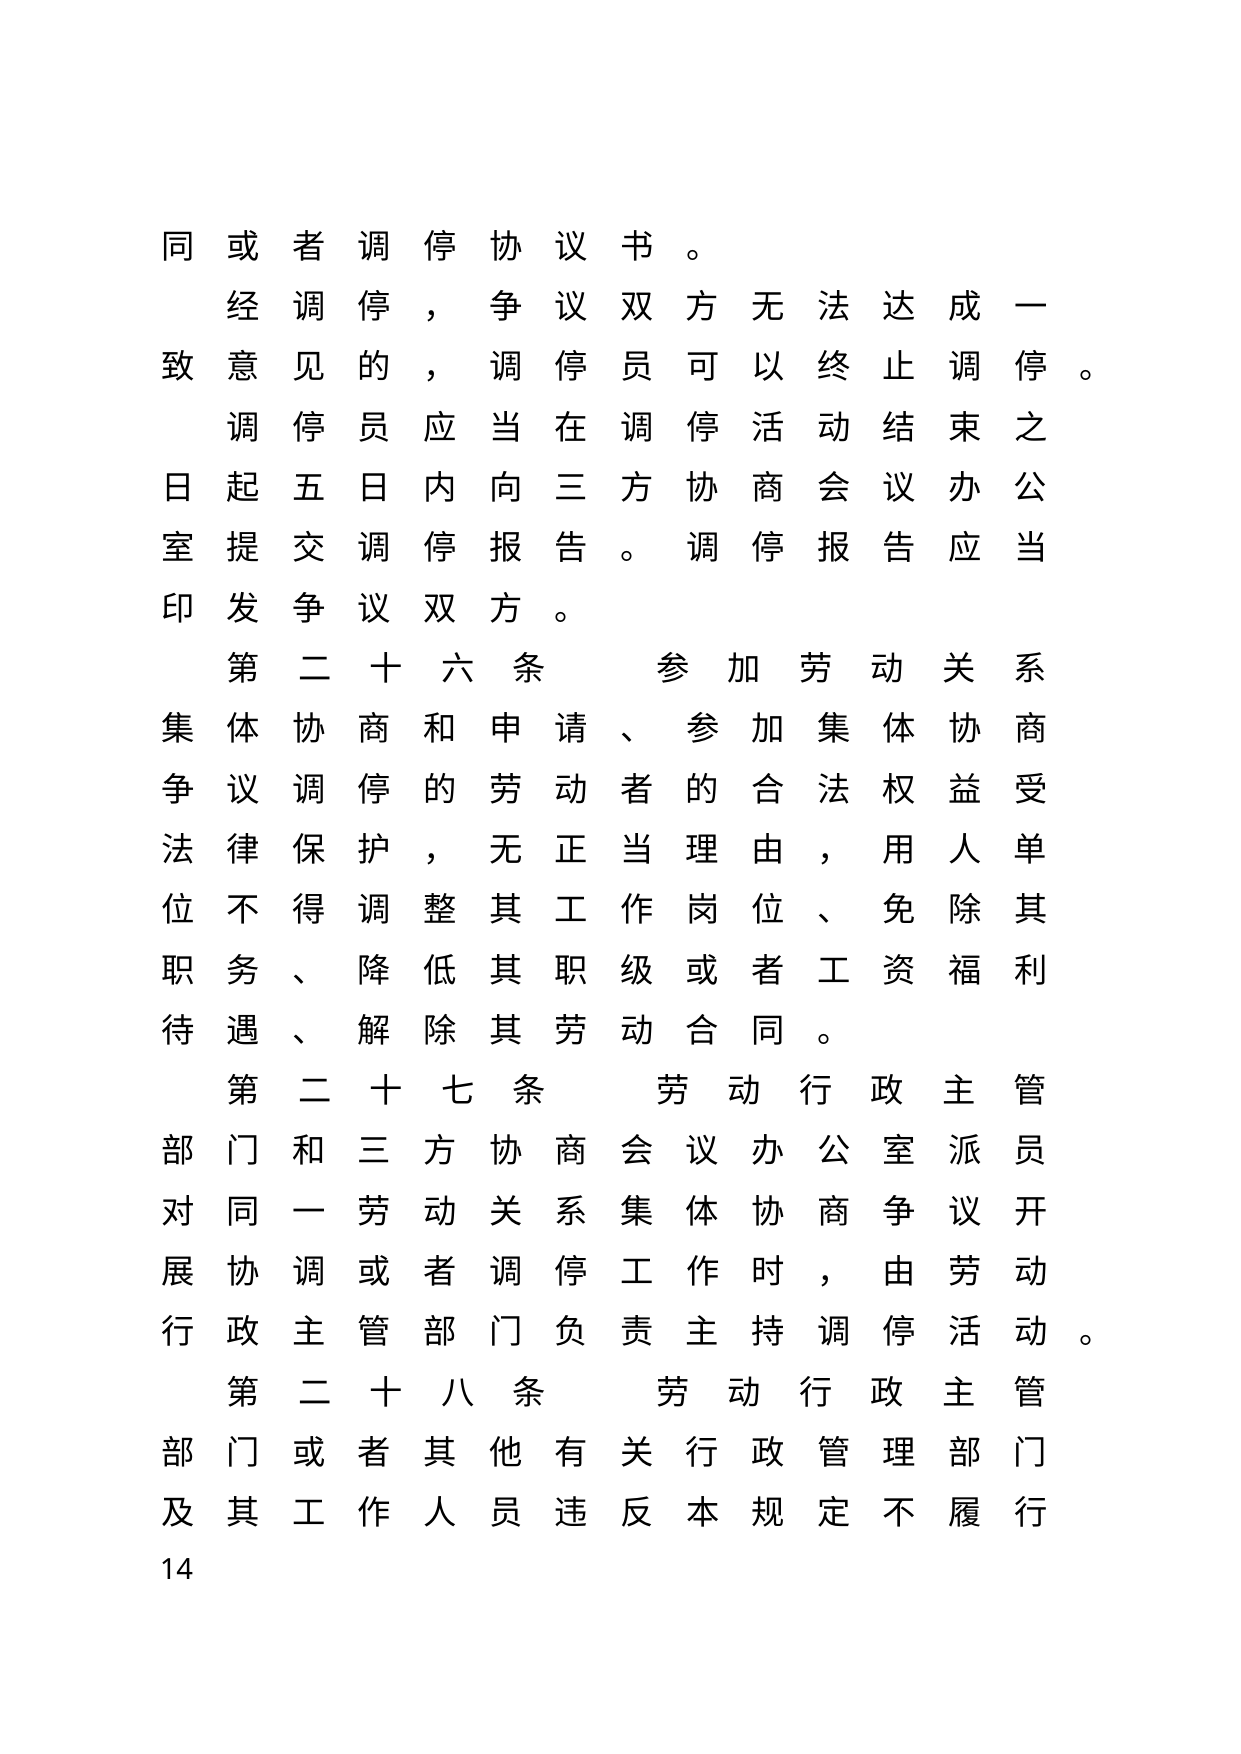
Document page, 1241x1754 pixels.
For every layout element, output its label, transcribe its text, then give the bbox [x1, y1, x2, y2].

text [161, 213, 1079, 274]
text 第二十六条 参加劳动关系集体协商和申请、参加集体协商争议调停的劳动者的合法权益受法律保护，无正当理由，用人单位不得调整其工作岗位、免除其职务、降低其职级或者工资福利待遇、解除其劳动合同。 [161, 636, 1079, 1058]
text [161, 1359, 1079, 1540]
text 第二十七条 劳动行政主管部门和三方协商会议办公室派员对同一劳动关系集体协商争议开展协调或者调停工作时，由劳动行政主管部门负责主持调停活动。 [161, 1058, 1079, 1359]
text 经调停，争议双方无法达成一致意见的，调停员可以终止调停。 [161, 274, 1079, 394]
text 调停员应当在调停活动结束之日起五日内向三方协商会议办公室提交调停报告。调停报告应当印发争议双方。 [161, 394, 1079, 636]
